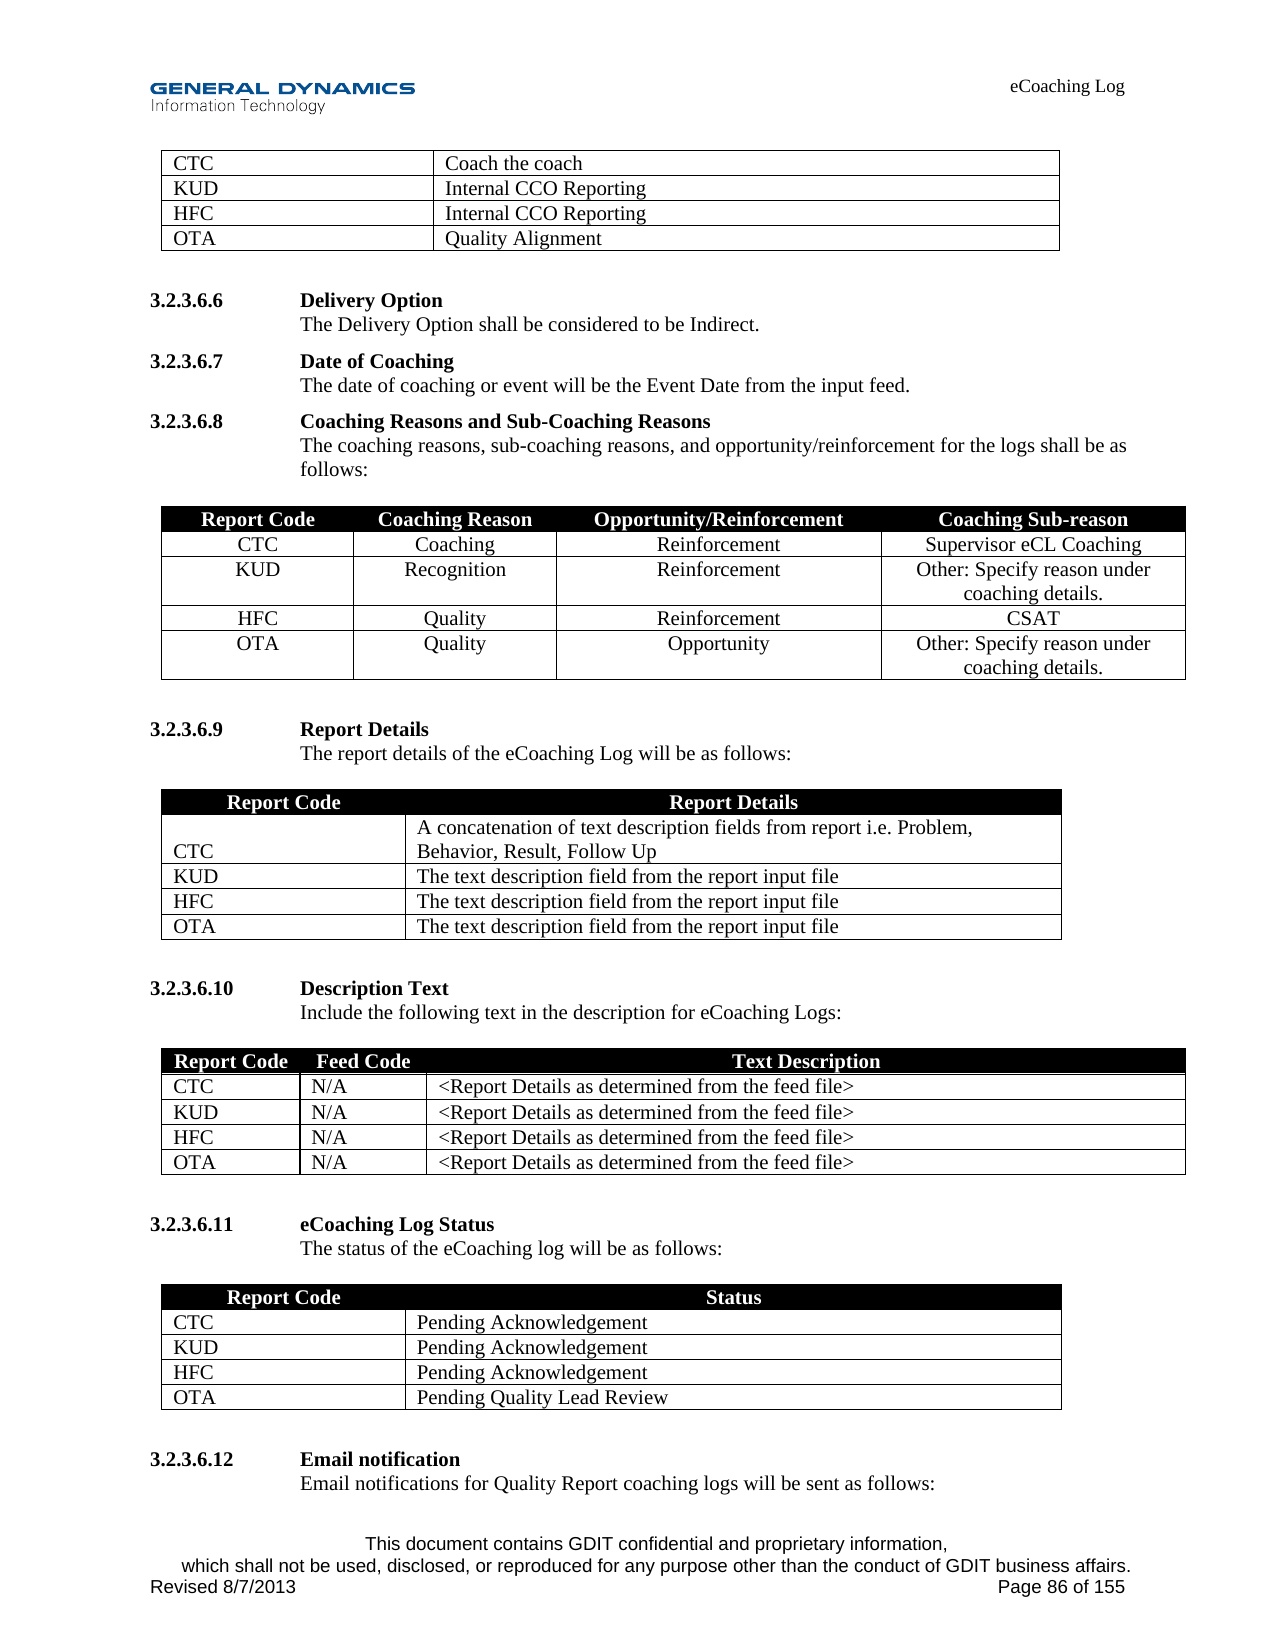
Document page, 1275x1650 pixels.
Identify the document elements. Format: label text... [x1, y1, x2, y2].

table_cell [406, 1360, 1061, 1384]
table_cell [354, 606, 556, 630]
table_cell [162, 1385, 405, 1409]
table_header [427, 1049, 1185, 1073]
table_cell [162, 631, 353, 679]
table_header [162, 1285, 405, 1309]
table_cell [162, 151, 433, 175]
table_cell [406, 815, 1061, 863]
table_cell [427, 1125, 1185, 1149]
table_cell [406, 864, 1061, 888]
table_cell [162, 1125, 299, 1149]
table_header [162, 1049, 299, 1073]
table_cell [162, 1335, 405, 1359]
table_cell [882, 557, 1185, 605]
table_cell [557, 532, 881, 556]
text The date of coaching or event will be the Event Date from the input feed. [300, 373, 1162, 397]
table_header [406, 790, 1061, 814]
picture [126, 67, 439, 130]
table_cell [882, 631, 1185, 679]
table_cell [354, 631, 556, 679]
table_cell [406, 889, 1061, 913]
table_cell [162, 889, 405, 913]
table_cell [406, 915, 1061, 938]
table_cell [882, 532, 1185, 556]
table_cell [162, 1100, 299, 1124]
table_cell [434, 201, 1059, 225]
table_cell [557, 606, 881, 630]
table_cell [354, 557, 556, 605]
text 3.2.3.6.8 Coaching Reasons and Sub-Coaching Reasons [150, 409, 1162, 433]
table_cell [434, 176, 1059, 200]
text The coaching reasons, sub-coaching reasons, and opportunity/reinforcement for the logs shall be as follows: [300, 433, 1162, 481]
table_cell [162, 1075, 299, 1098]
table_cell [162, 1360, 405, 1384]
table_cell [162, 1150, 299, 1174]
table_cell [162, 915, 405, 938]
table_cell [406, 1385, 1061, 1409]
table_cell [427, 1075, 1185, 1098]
text The status of the eCoaching log will be as follows: [300, 1236, 1162, 1259]
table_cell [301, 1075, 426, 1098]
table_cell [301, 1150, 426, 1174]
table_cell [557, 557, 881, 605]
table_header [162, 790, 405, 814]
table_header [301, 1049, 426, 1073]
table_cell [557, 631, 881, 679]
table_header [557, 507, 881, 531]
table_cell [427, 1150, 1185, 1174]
text 3.2.3.6.6 Delivery Option [150, 288, 1162, 312]
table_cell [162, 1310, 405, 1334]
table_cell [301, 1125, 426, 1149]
text Include the following text in the description for eCoaching Logs: [300, 1000, 1162, 1024]
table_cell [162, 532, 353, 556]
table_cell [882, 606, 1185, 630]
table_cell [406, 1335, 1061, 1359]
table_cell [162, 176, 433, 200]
text 3.2.3.6.10 Description Text [150, 976, 1162, 1000]
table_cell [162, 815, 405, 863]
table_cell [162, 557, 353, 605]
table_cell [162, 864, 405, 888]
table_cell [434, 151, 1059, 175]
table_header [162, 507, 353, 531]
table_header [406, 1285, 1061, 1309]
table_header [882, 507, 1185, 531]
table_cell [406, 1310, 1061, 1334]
text The Delivery Option shall be considered to be Indirect. [300, 312, 1162, 336]
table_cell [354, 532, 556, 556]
text Email notifications for Quality Report coaching logs will be sent as follows: [300, 1471, 1162, 1495]
text 3.2.3.6.11 eCoaching Log Status [150, 1211, 1162, 1236]
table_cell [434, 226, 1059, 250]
text 3.2.3.6.12 Email notification [150, 1447, 1162, 1471]
text The report details of the eCoaching Log will be as follows: [300, 741, 1162, 765]
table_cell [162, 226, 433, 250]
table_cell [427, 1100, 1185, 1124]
text 3.2.3.6.7 Date of Coaching [150, 349, 1162, 373]
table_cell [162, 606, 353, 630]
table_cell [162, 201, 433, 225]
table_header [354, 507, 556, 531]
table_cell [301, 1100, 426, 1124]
text 3.2.3.6.9 Report Details [150, 717, 1162, 741]
